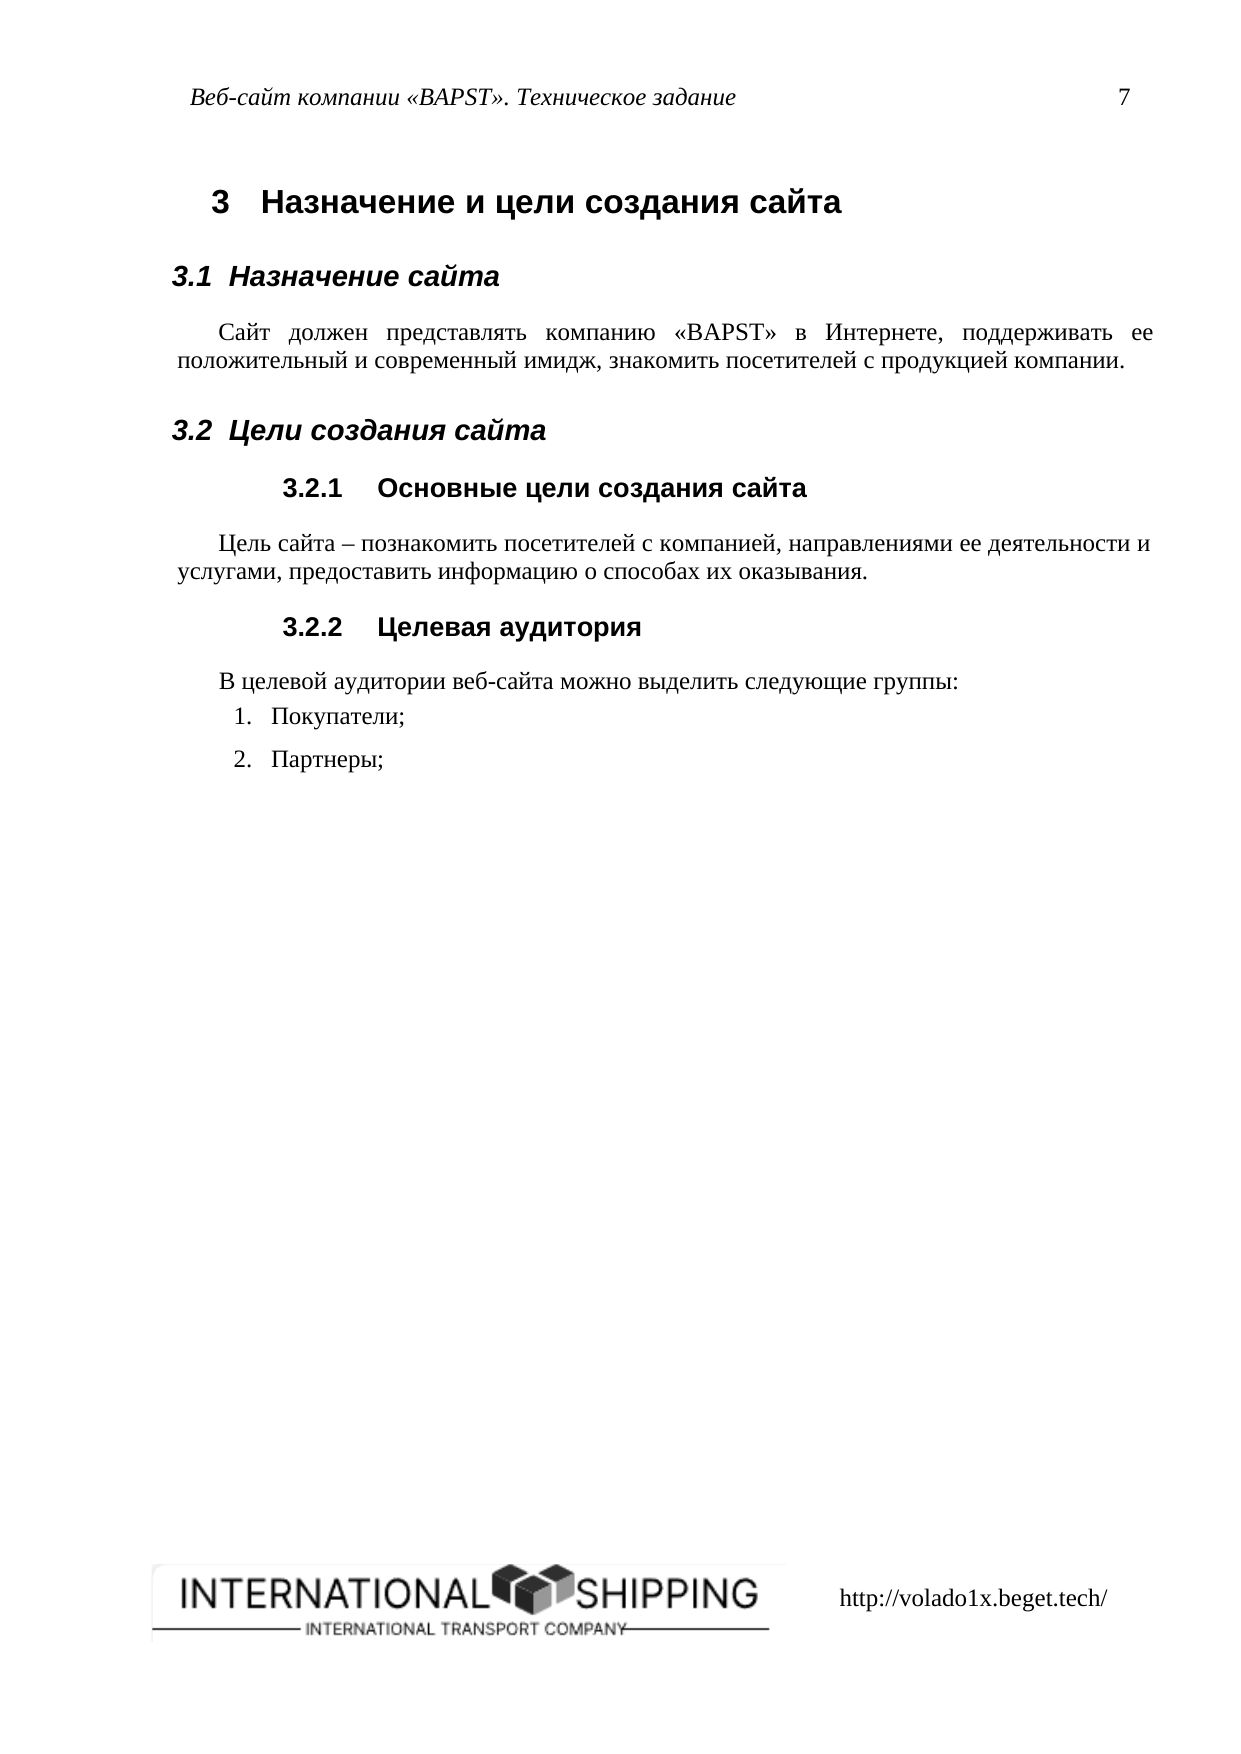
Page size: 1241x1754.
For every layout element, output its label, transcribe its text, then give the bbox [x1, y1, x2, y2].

text Сайт должен представлять компанию «BAPST» в Интернете, поддерживать ее положительный и современный имидж, знакомить посетителей с продукцией компании. [177, 318, 1153, 374]
list Партнеры; [233, 744, 1188, 773]
subtitle Основные цели создания сайта [282, 472, 1188, 503]
picture [151, 1564, 786, 1642]
subtitle Назначение и цели создания сайта [211, 183, 1188, 221]
text Цель сайта – познакомить посетителей с компанией, направлениями ее деятельности и услугами, предоставить информацию о способах их оказывания. [177, 528, 1152, 585]
subtitle Цели создания сайта [172, 413, 1188, 446]
subtitle Целевая аудитория [282, 611, 1188, 642]
subtitle Назначение сайта [172, 259, 1188, 292]
text В целевой аудитории веб-сайта можно выделить следующие группы: [218, 666, 1188, 694]
list Покупатели; [233, 701, 1188, 729]
